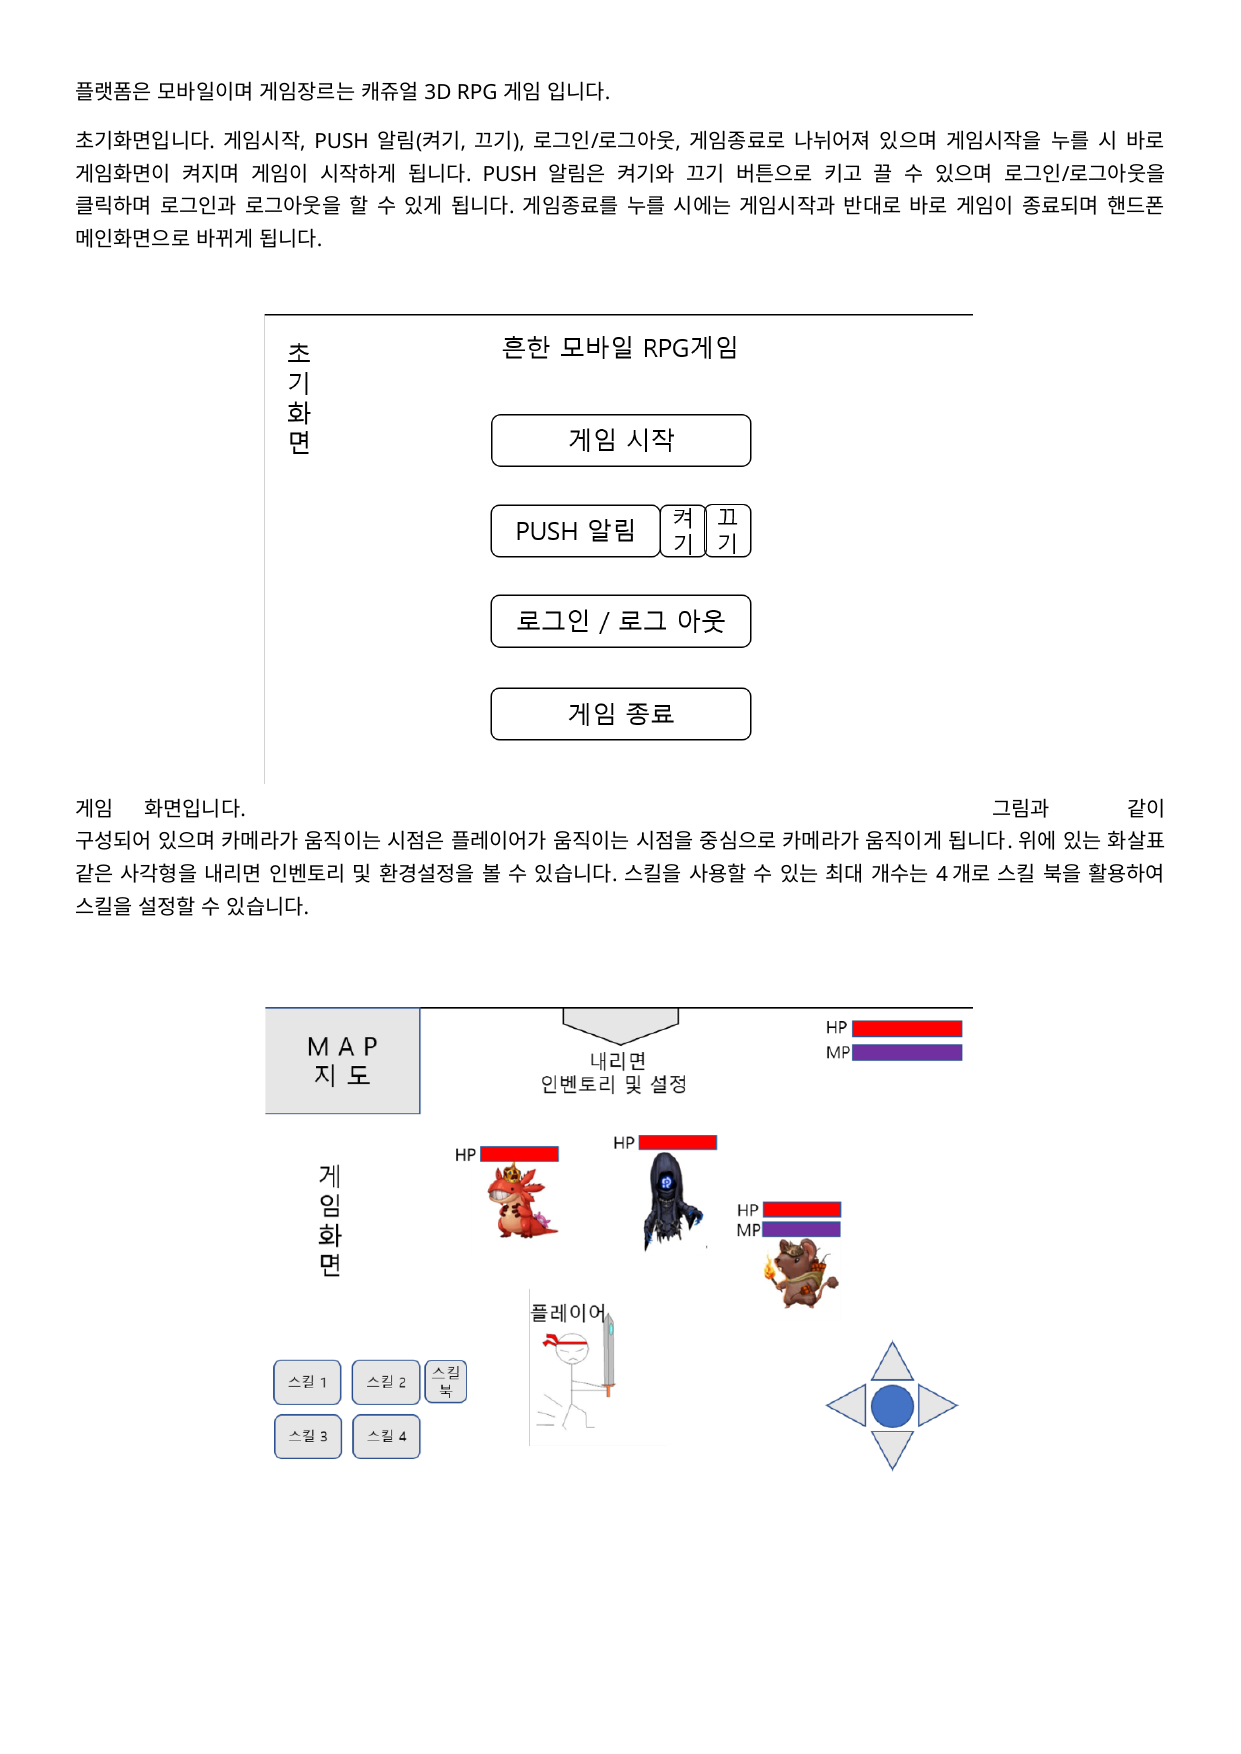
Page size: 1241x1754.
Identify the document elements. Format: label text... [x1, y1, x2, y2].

picture [263, 314, 973, 784]
text 게임 화면입니다. 그림과 같이 구성되어 있으며 카메라가 움직이는 시점은 플레이어가 움직이는 시점을 중심으로 카메라가 움직이게 됩니다. 위에 있는 화살표 같은 사각형을 내리면 인벤토리 및 환경설정을 볼 수 있습니다. 스킬을 사용할 수 있는 최대 개수는 4개로 스킬 북을 활용하여 스킬을 설정할 수 있습니다. [75, 792, 1165, 921]
picture [263, 1007, 973, 1477]
text 플랫폼은 모바일이며 게임장르는 캐쥬얼 3D RPG 게임 입니다. [75, 75, 1165, 105]
text 초기화면입니다. 게임시작, PUSH 알림(켜기, 끄기), 로그인/로그아웃, 게임종료로 나뉘어져 있으며 게임시작을 누를 시 바로 게임화면이 켜지며 게임이 시작하게 됩니다. PUSH 알림은 켜기와 끄기 버튼으로 키고 끌 수 있으며 로그인/로그아웃을 클릭하며 로그인과 로그아웃을 할 수 있게 됩니다. 게임종료를 누를 시에는 게임시작과 반대로 바로 게임이 종료되며 핸드폰 메인화면으로 바뀌게 됩니다. [75, 124, 1165, 253]
